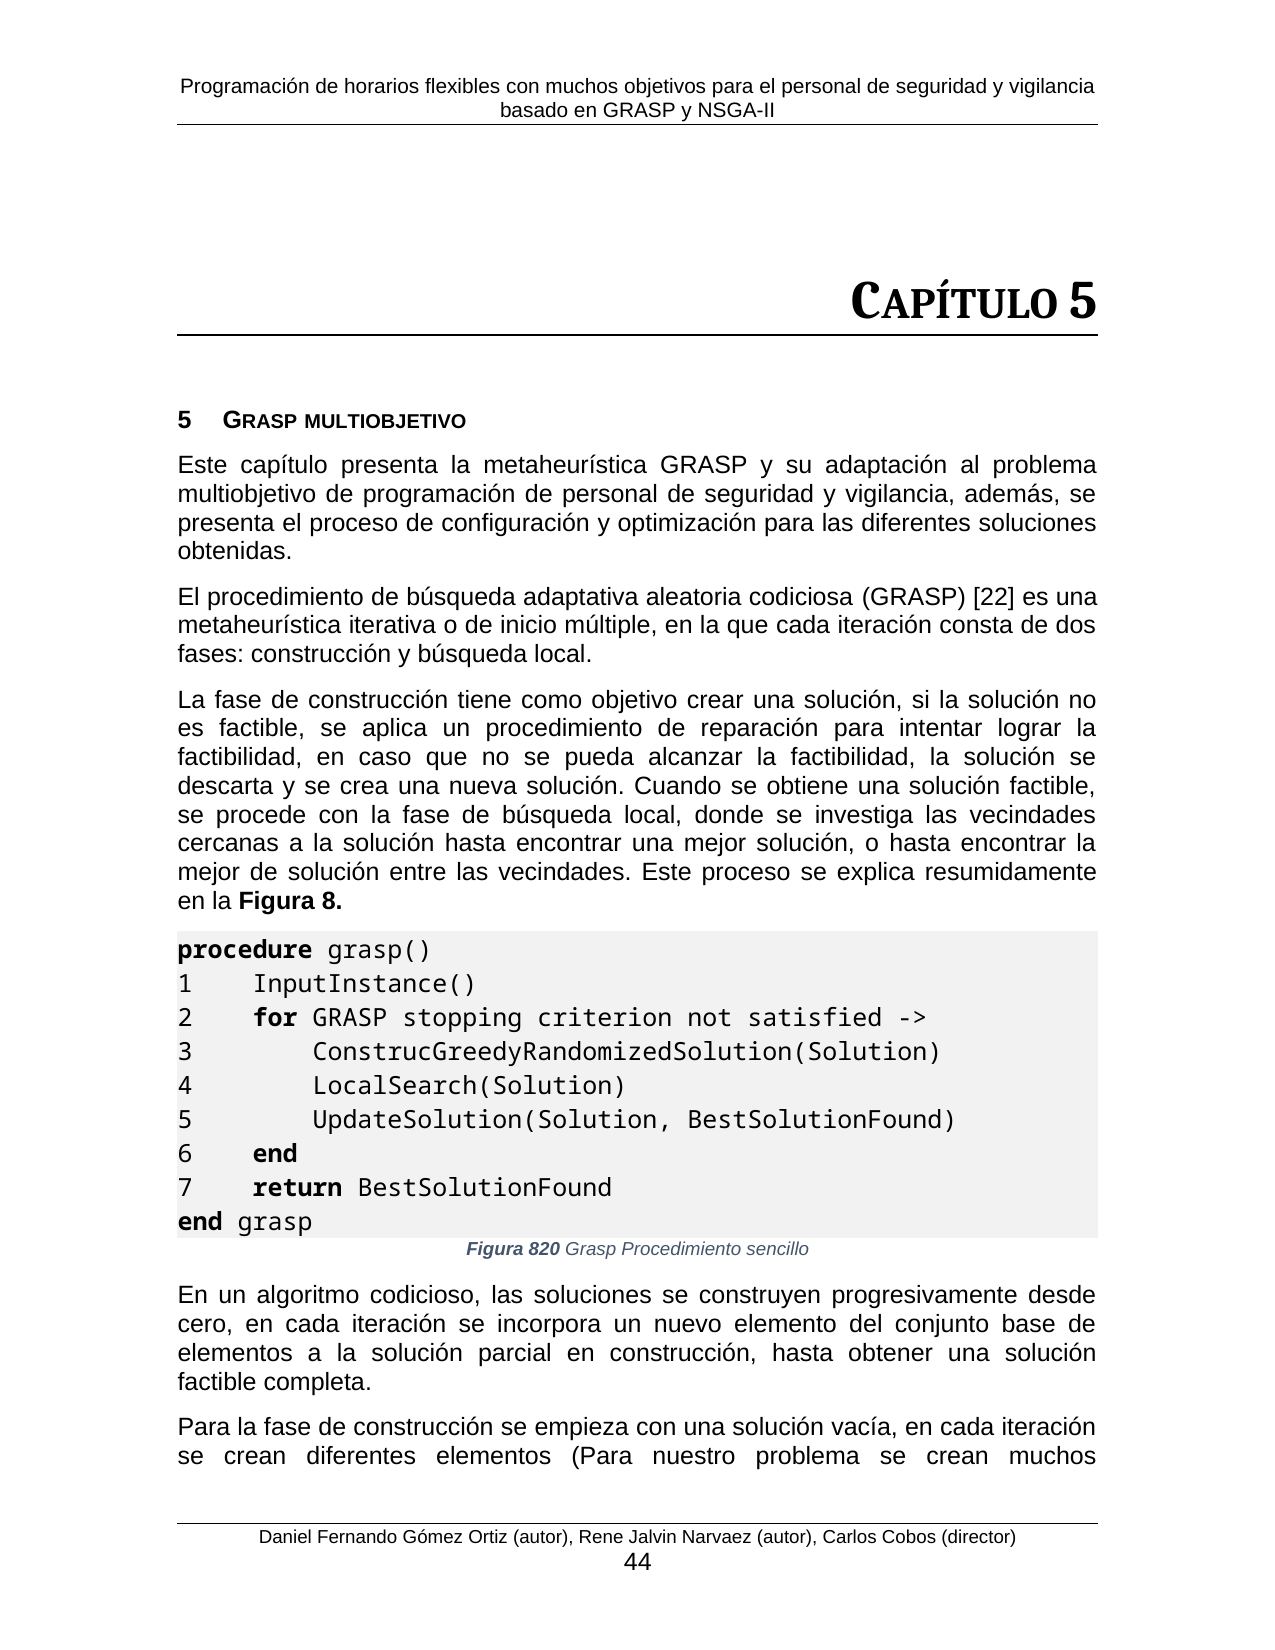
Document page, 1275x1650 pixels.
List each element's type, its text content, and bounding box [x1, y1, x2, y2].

text La fase de construcción tiene como objetivo crear una solución, si la solución no es factible, se aplica un procedimiento de reparación para intentar lograr la factibilidad, en caso que no se pueda alcanzar la factibilidad, la solución se descarta y se crea una nueva solución. Cuando se obtiene una solución factible, se procede con la fase de búsqueda local, donde se investiga las vecindades cercanas a la solución hasta encontrar una mejor solución, o hasta encontrar la mejor de solución entre las vecindades. Este proceso se explica resumidamente en la Figura 8. [177, 684, 1098, 914]
text 4 LocalSearch(Solution) [177, 1067, 1098, 1102]
text 2 for GRASP stopping criterion not satisfied -> [177, 999, 1098, 1033]
text Figura 8 Grasp Procedimiento sencillo [177, 1238, 1098, 1259]
text end grasp [177, 1204, 1098, 1238]
text 1 InputInstance() [177, 965, 1098, 999]
text 5 UpdateSolution(Solution, BestSolutionFound) [177, 1102, 1098, 1136]
text En un algoritmo codicioso, las soluciones se construyen progresivamente desde cero, en cada iteración se incorpora un nuevo elemento del conjunto base de elementos a la solución parcial en construcción, hasta obtener una solución factible completa. [177, 1280, 1098, 1395]
text 7 return BestSolutionFound [177, 1170, 1098, 1204]
text 3 ConstrucGreedyRandomizedSolution(Solution) [177, 1033, 1098, 1067]
text Este capítulo presenta la metaheurística GRASP y su adaptación al problema multiobjetivo de programación de personal de seguridad y vigilancia, además, se presenta el proceso de configuración y optimización para las diferentes soluciones obtenidas. [177, 450, 1098, 565]
text Capítulo 5 [177, 270, 1098, 334]
text El procedimiento de búsqueda adaptativa aleatoria codiciosa (GRASP) [22] es una metaheurística iterativa o de inicio múltiple, en la que cada iteración consta de dos fases: construcción y búsqueda local. [177, 582, 1098, 668]
text procedure grasp() [177, 931, 1098, 965]
text 6 end [177, 1136, 1098, 1170]
subtitle Grasp multiobjetivo [177, 404, 1098, 433]
